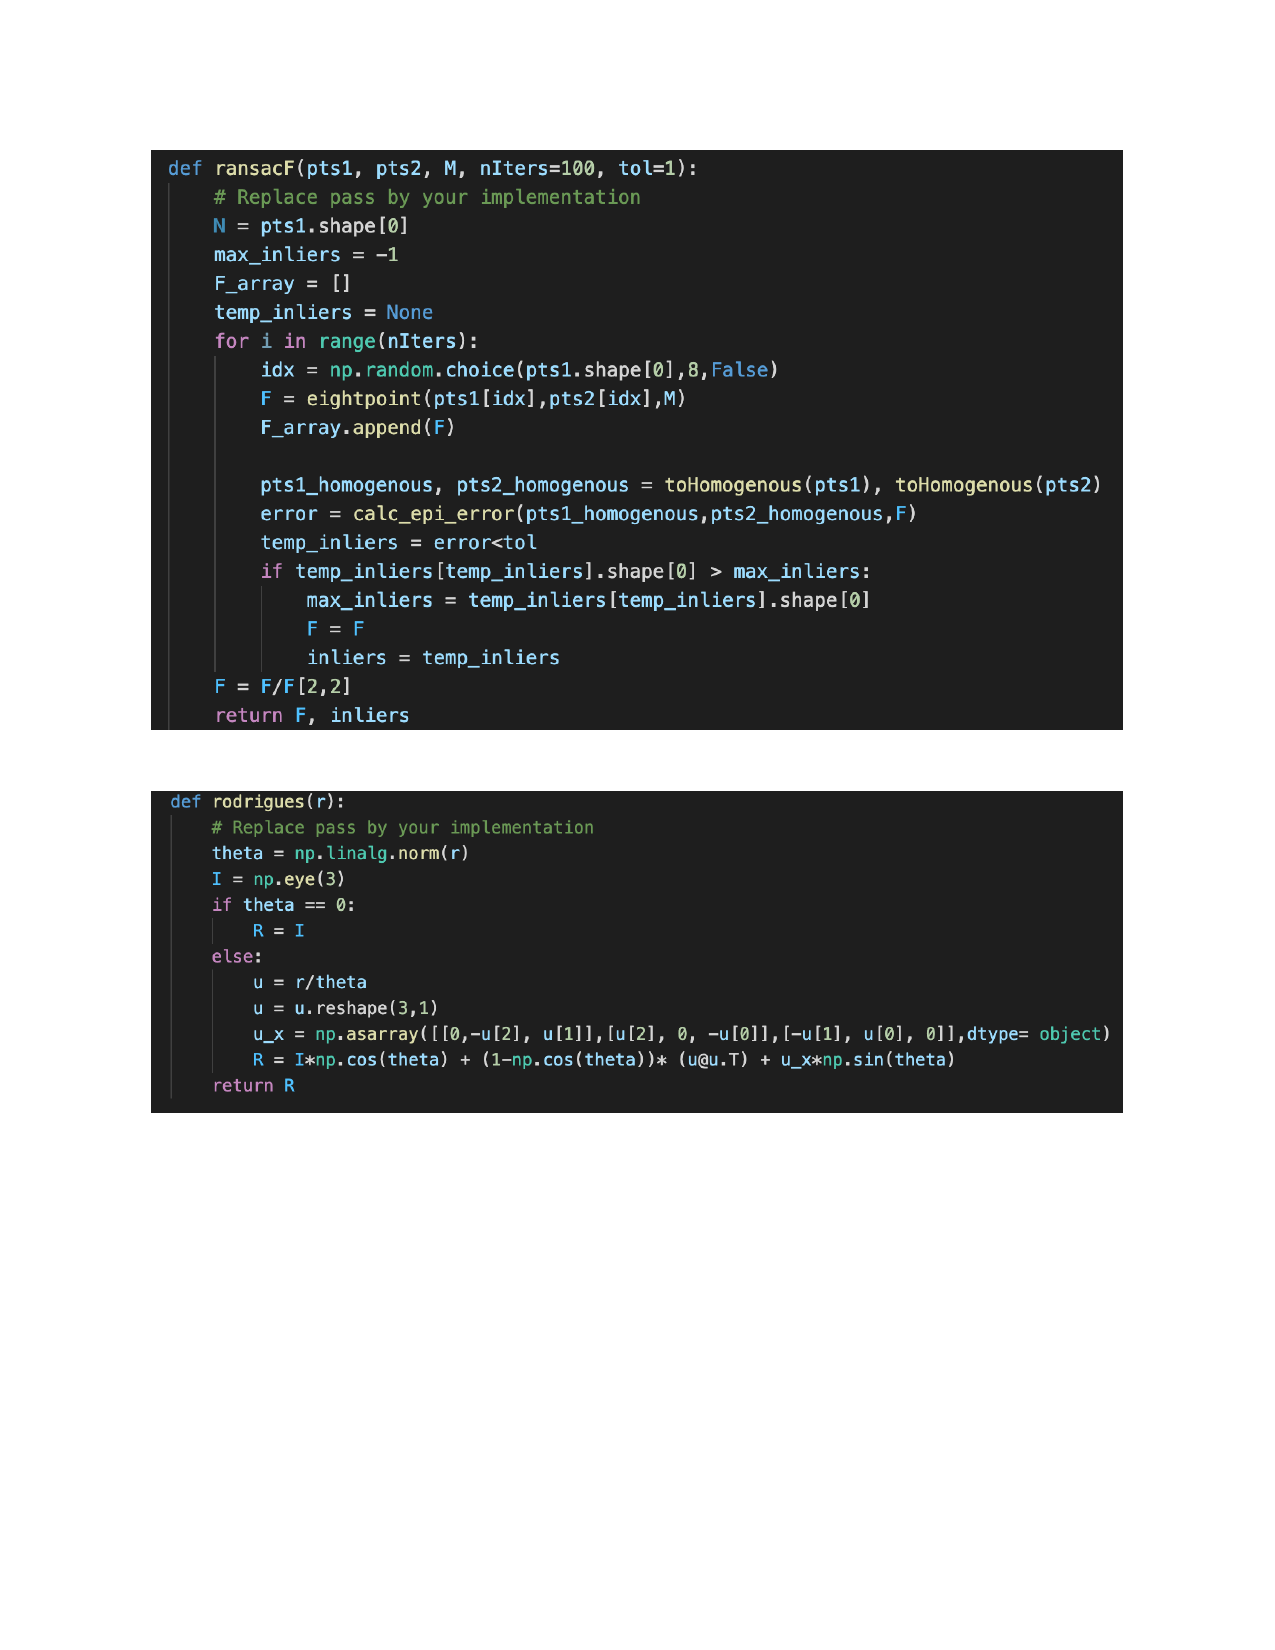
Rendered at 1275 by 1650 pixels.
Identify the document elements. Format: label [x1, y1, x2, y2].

picture [150, 791, 1122, 1112]
picture [150, 150, 1122, 729]
